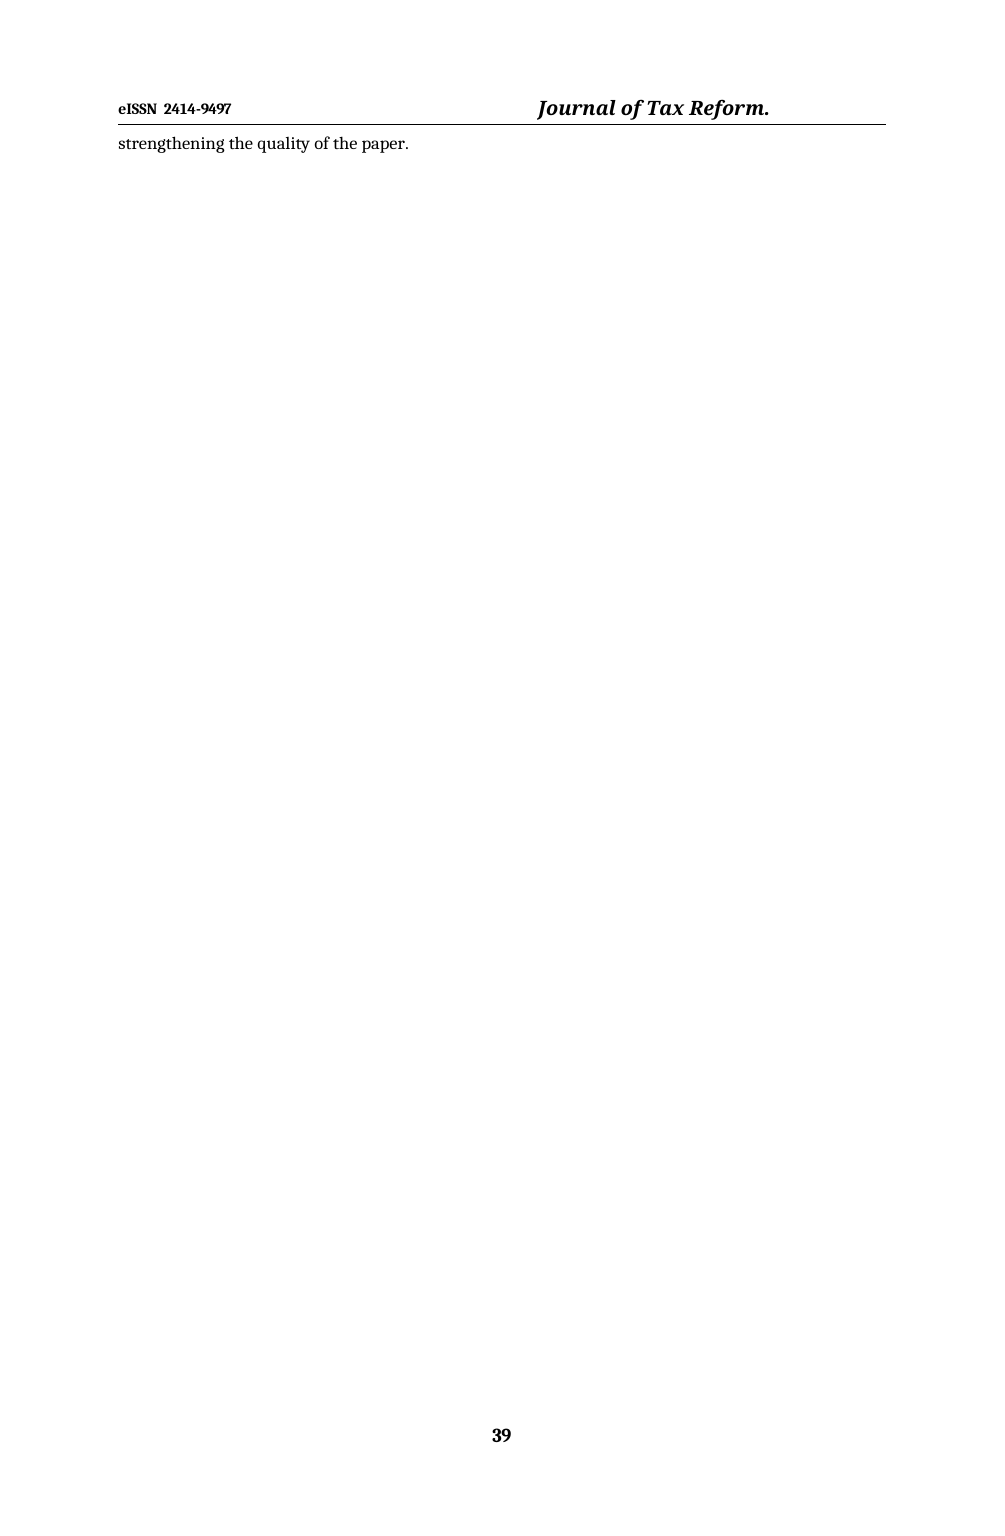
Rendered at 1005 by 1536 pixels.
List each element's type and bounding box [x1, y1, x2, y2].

text [118, 133, 896, 154]
